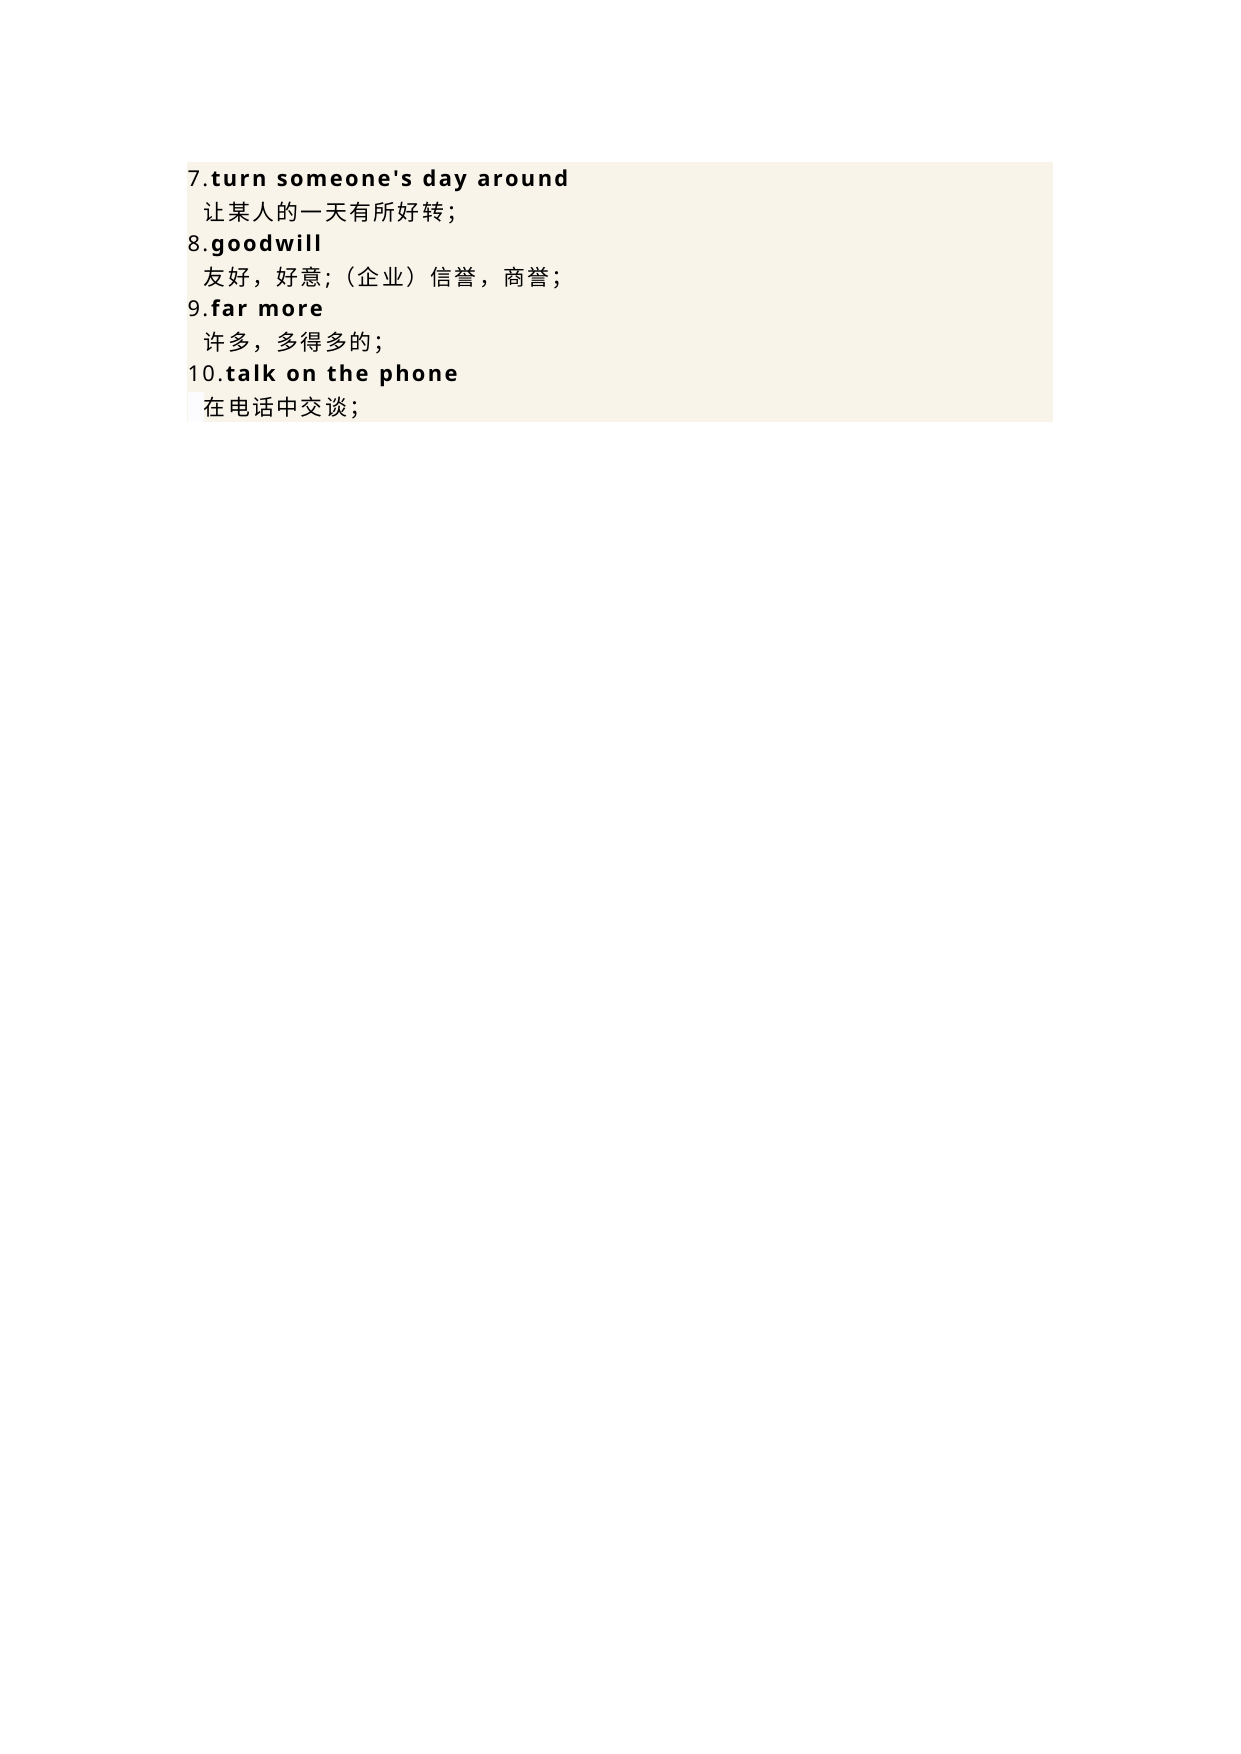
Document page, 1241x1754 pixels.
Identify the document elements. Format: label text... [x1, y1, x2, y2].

text 许多，多得多的； [187, 324, 1053, 357]
text 9.far more [187, 292, 1053, 324]
text 让某人的一天有所好转； [187, 194, 1053, 227]
text 友好，好意;（企业）信誉，商誉； [187, 259, 1053, 292]
text 8.goodwill [187, 227, 1053, 259]
text 10.talk on the phone [187, 357, 1053, 389]
text 在电话中交谈； [187, 389, 1053, 422]
text 7.turn someone's day around [187, 162, 1053, 194]
